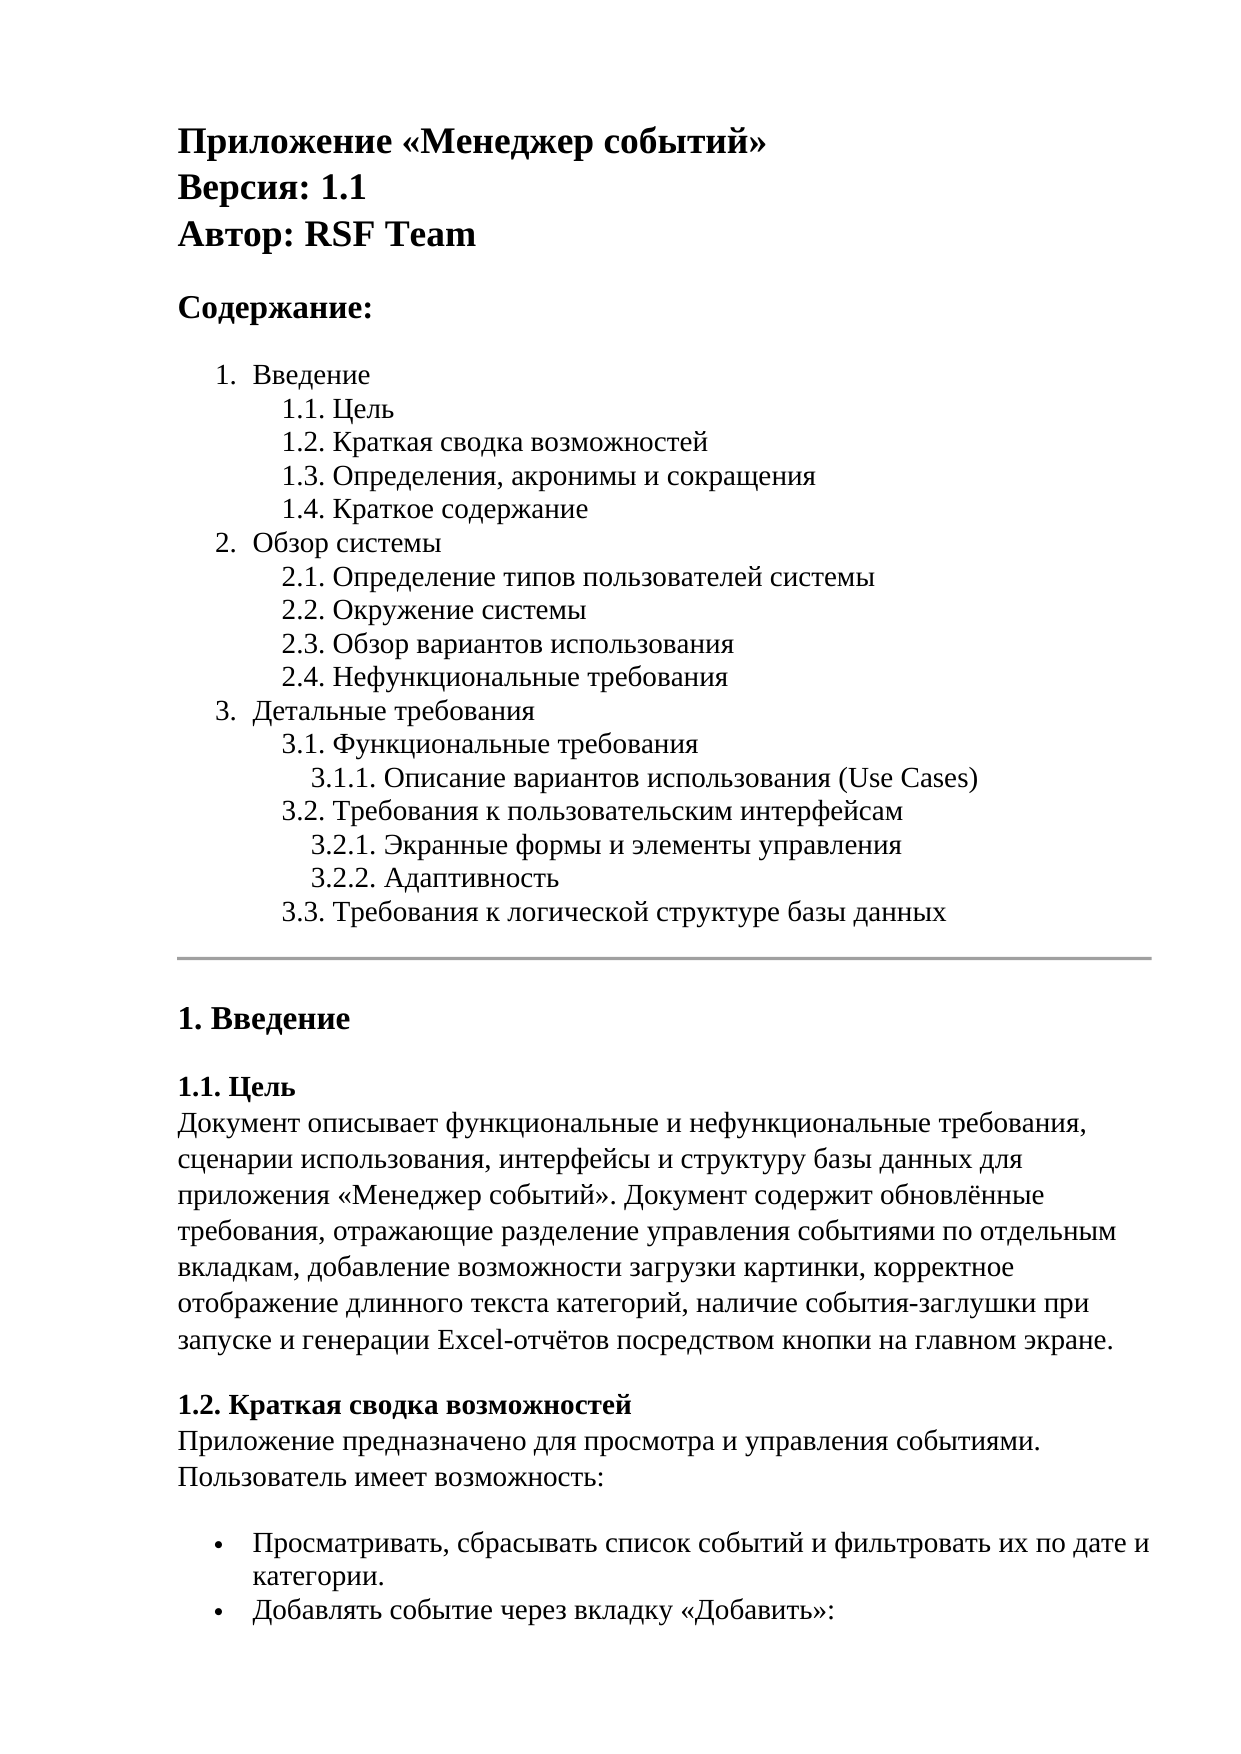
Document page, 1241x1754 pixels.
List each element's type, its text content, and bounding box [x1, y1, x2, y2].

list Введение 1.1. Цель 1.2. Краткая сводка возможностей 1.3. Определения, акронимы и сокращения 1.4. Краткое содержание [215, 357, 1152, 525]
list Добавлять событие через вкладку «Добавить»: [215, 1592, 1152, 1625]
text Содержание: [177, 287, 1152, 325]
text 1.2. Краткая сводка возможностей Приложение предназначено для просмотра и управления событиями. Пользователь имеет возможность: [177, 1387, 1152, 1493]
text 1. Введение [177, 961, 1152, 1037]
text 1.1. Цель Документ описывает функциональные и нефункциональные требования, сценарии использования, интерфейсы и структуру базы данных для приложения «Менеджер событий». Документ содержит обновлённые требования, отражающие разделение управления событиями по отдельным вкладкам, добавление возможности загрузки картинки, корректное отображение длинного текста категорий, наличие события-заглушки при запуске и генерации Excel-отчётов посредством кнопки на главном экране. [177, 1069, 1152, 1355]
list Обзор системы 2.1. Определение типов пользователей системы 2.2. Окружение системы 2.3. Обзор вариантов использования 2.4. Нефункциональные требования [215, 525, 1152, 693]
list Просматривать, сбрасывать список событий и фильтровать их по дате и категории. [215, 1525, 1152, 1592]
text Приложение «Менеджер событий» Версия: 1.1 Автор: RSF Team [177, 118, 1152, 254]
list Детальные требования 3.1. Функциональные требования 3.1.1. Описание вариантов использования (Use Cases) 3.2. Требования к пользовательским интерфейсам 3.2.1. Экранные формы и элементы управления 3.2.2. Адаптивность 3.3. Требования к логической структуре базы данных [215, 693, 1152, 928]
